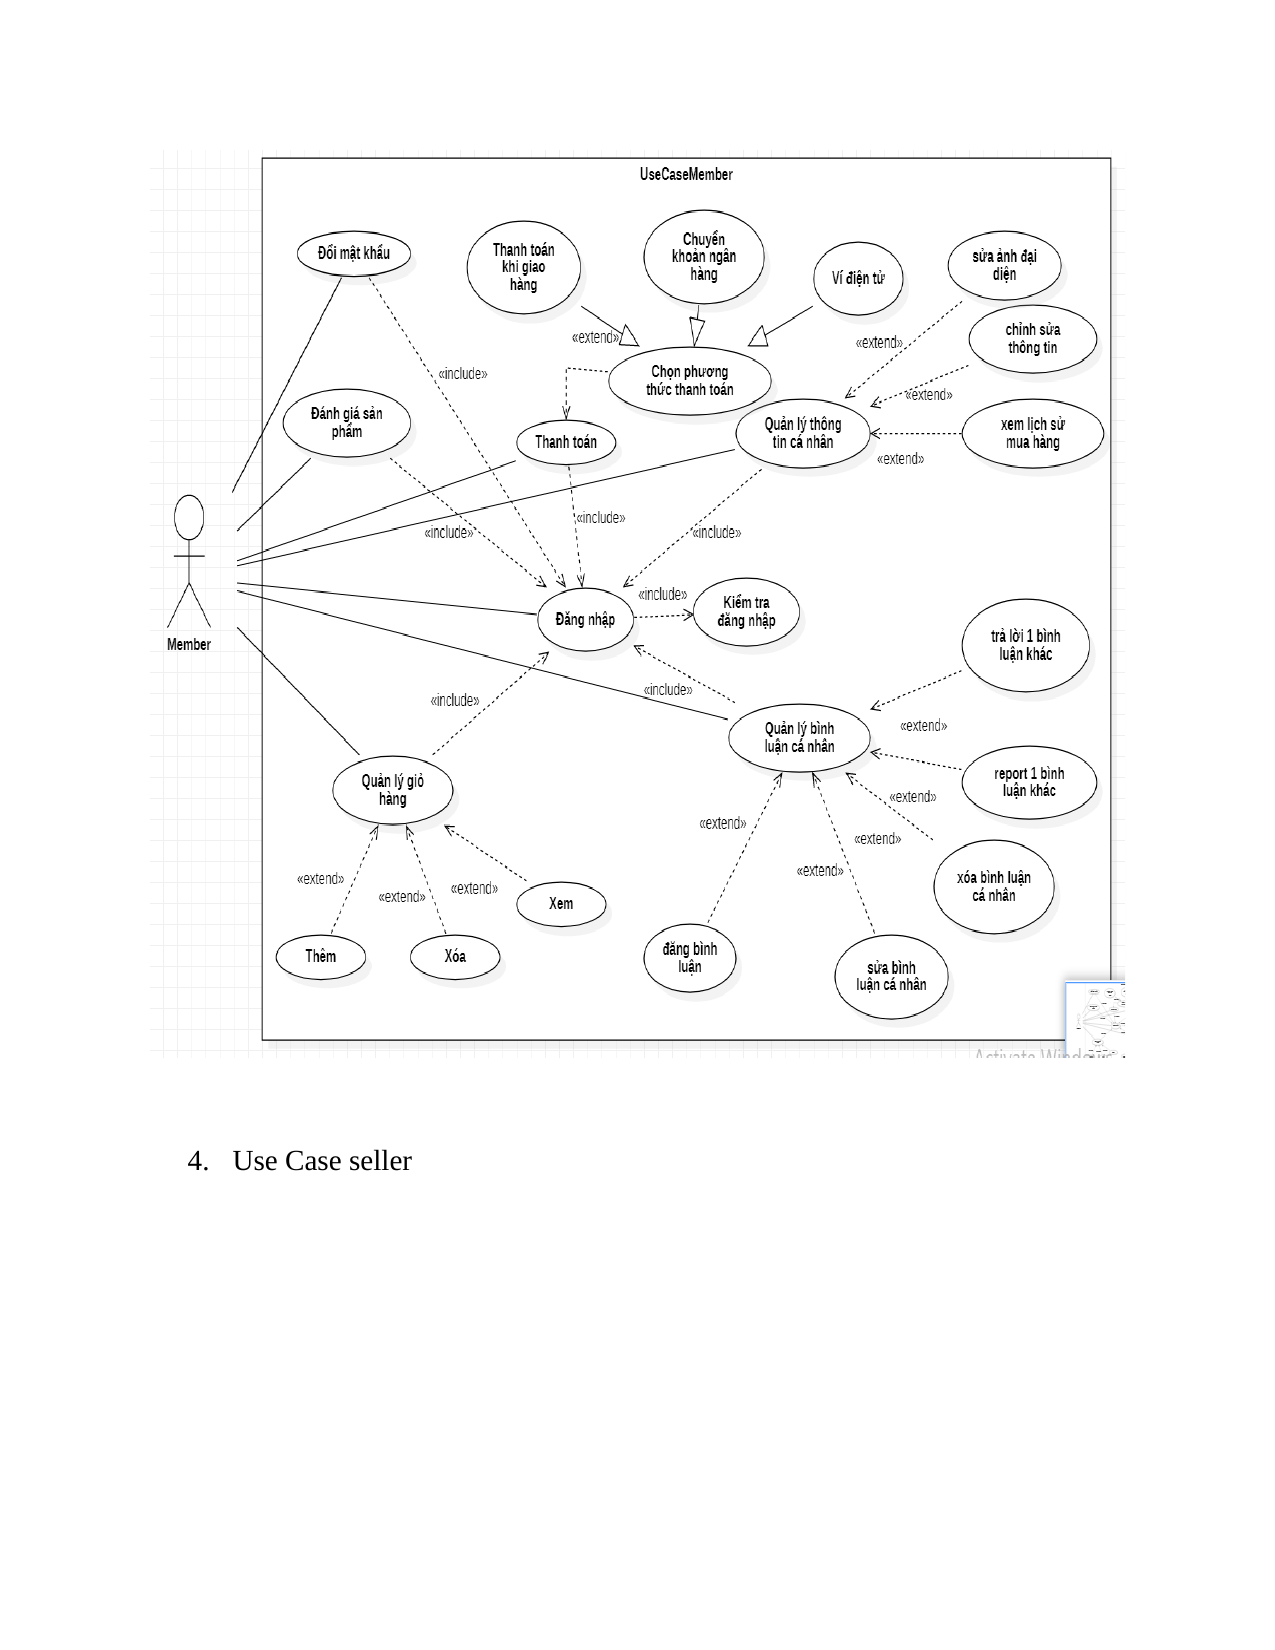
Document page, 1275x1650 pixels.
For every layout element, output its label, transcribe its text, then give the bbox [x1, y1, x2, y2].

list Use Case seller [187, 1143, 1125, 1177]
picture [150, 150, 1125, 1058]
